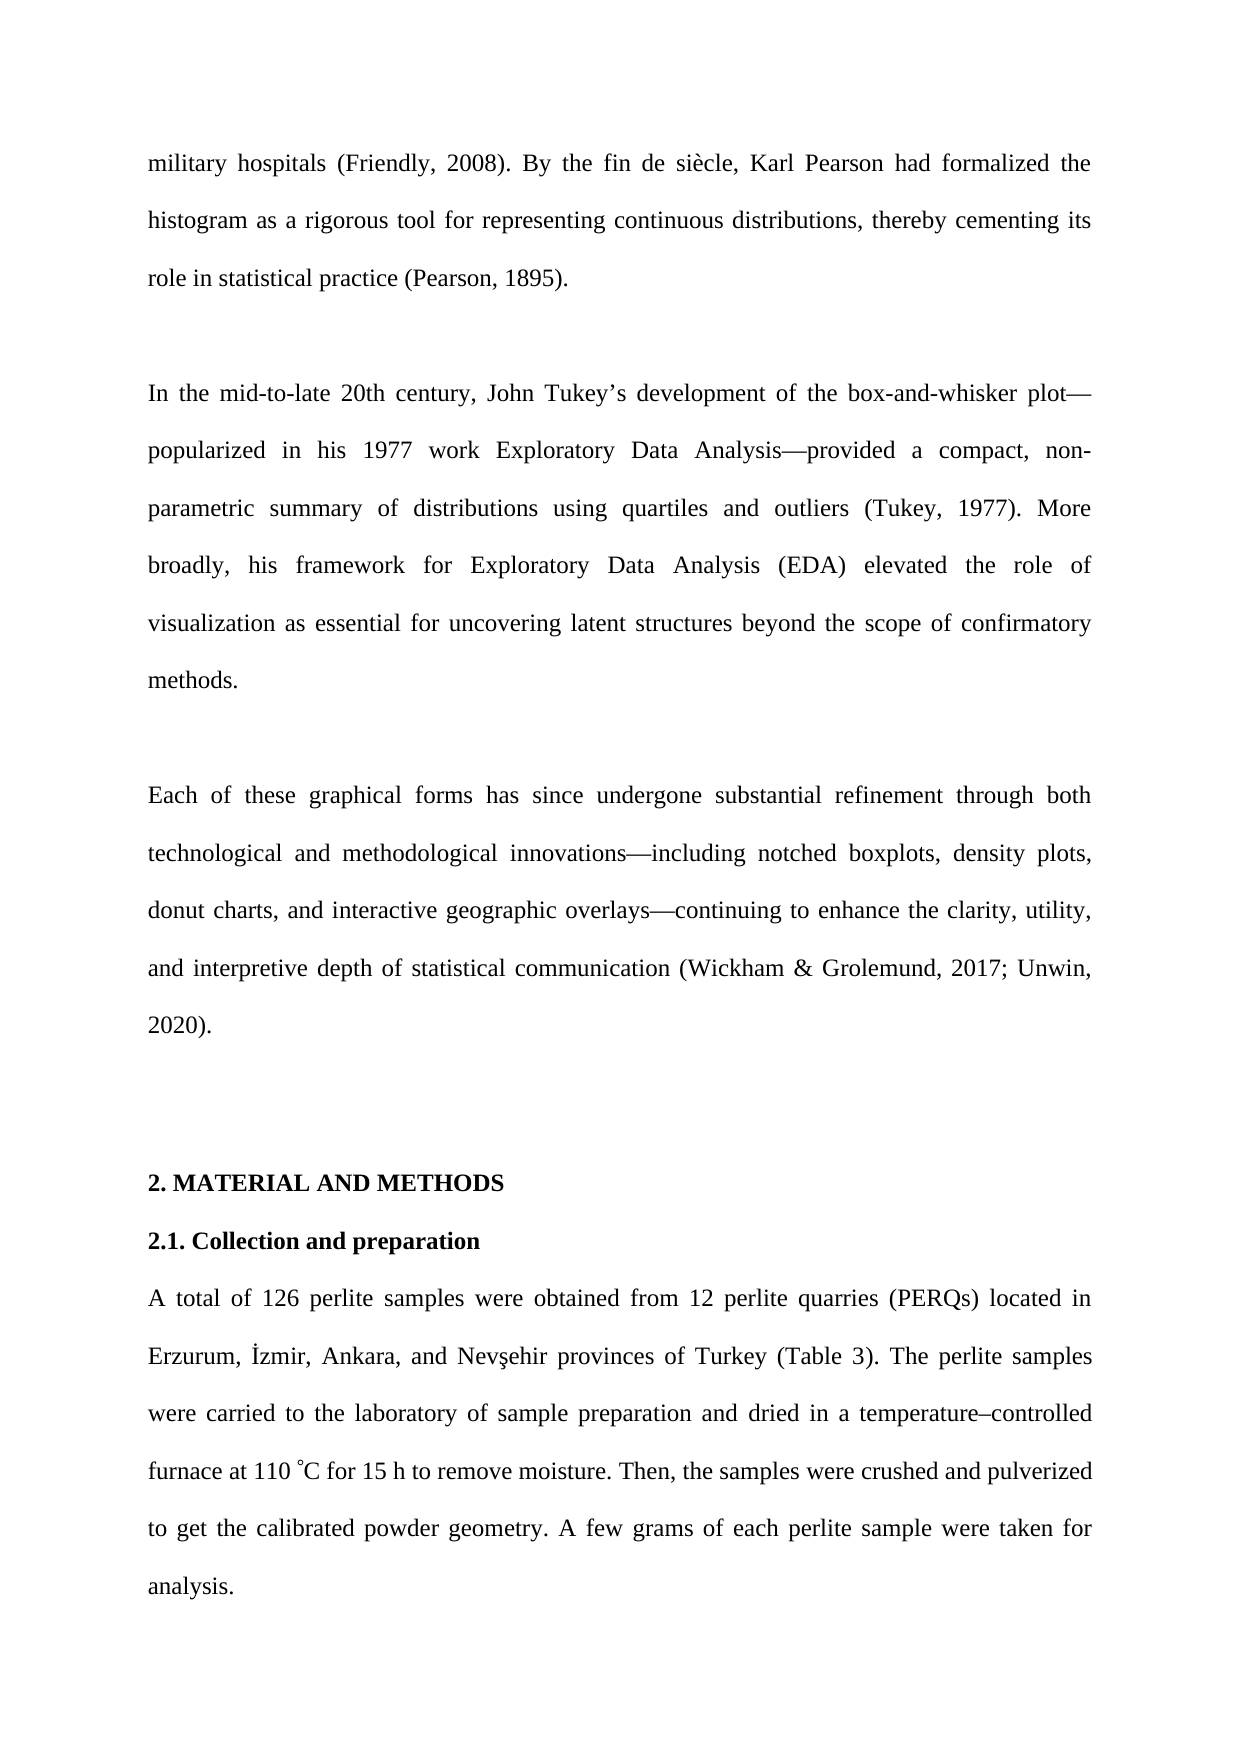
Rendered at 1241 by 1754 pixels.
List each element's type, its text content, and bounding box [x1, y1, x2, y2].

text A total of 126 perlite samples were obtained from 12 perlite quarries (PERQs) located in Erzurum, İzmir, Ankara, and Nevşehir provinces of Turkey (Table 3). The perlite samples were carried to the laboratory of sample preparation and dried in a temperature–controlled furnace at 110 C for 15 h to remove moisture. Then, the samples were crushed and pulverized to get the calibrated powder geometry. A few grams of each perlite sample were taken for analysis. [148, 1283, 1093, 1599]
text 2.1. Collection and preparation [148, 1226, 1093, 1254]
text 2. MATERIAL AND METHODS [148, 1168, 1093, 1197]
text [148, 148, 1093, 291]
text Each of these graphical forms has since undergone substantial refinement through both technological and methodological innovations—including notched boxplots, density plots, donut charts, and interactive geographic overlays—continuing to enhance the clarity, utility, and interpretive depth of statistical communication (Wickham & Grolemund, 2017; Unwin, 2020). [148, 780, 1093, 1039]
text In the mid-to-late 20th century, John Tukey’s development of the box-and-whisker plot—popularized in his 1977 work Exploratory Data Analysis—provided a compact, non-parametric summary of distributions using quartiles and outliers (Tukey, 1977). More broadly, his framework for Exploratory Data Analysis (EDA) elevated the role of visualization as essential for uncovering latent structures beyond the scope of confirmatory methods. [148, 378, 1093, 694]
